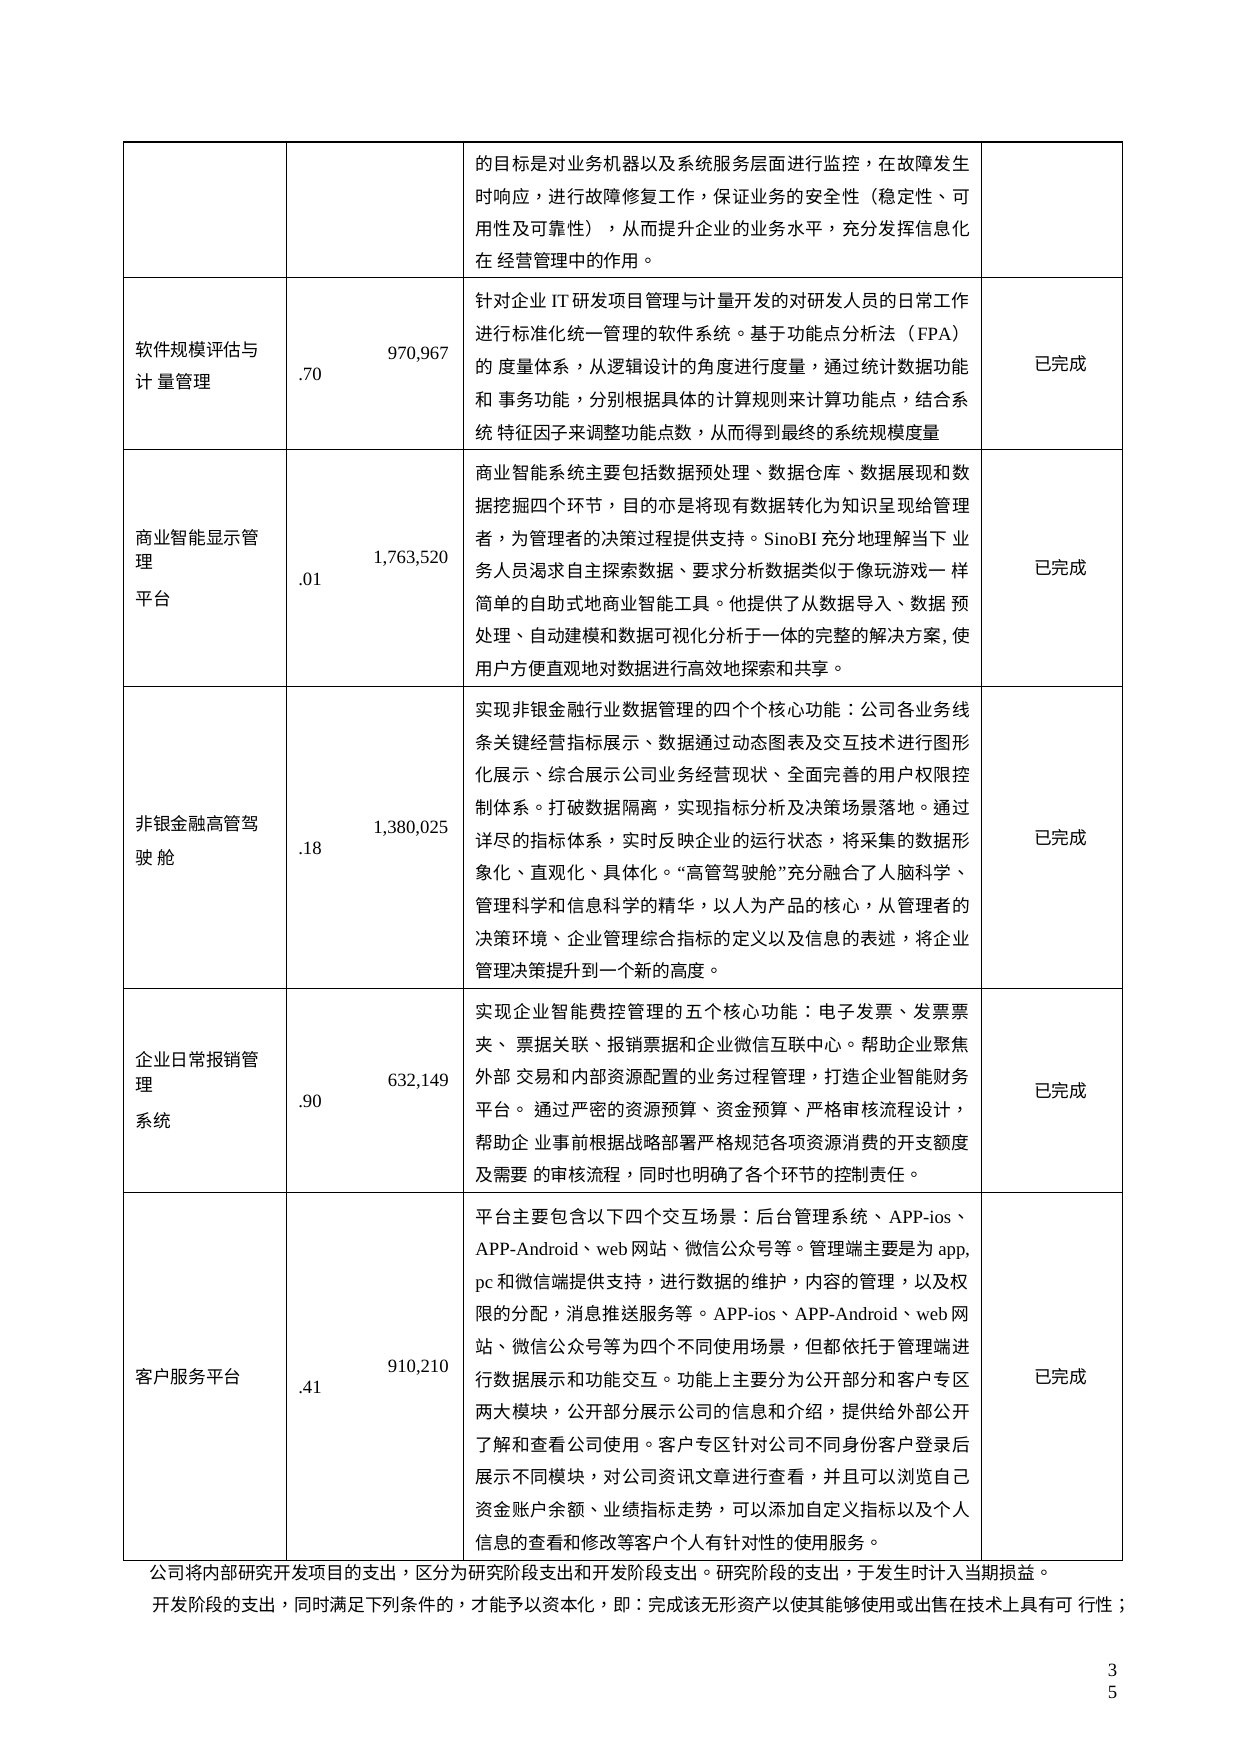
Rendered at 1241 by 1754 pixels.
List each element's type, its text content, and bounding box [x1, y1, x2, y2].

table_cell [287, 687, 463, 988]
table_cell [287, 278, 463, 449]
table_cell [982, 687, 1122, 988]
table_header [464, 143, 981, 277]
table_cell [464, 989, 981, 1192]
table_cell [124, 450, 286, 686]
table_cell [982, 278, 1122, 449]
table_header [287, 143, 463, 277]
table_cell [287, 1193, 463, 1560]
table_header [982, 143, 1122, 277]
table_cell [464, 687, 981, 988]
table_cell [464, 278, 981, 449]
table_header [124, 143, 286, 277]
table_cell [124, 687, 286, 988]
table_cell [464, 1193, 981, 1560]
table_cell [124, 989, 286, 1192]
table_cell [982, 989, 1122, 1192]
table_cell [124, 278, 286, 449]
text 公司将内部研究开发项目的支出，区分为研究阶段支出和开发阶段支出。研究阶段的支出，于发生时计入当期损益。 [149, 1561, 1133, 1585]
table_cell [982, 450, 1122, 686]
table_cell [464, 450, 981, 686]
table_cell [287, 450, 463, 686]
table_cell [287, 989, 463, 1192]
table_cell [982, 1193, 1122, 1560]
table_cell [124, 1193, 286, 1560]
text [113, 1585, 1133, 1618]
